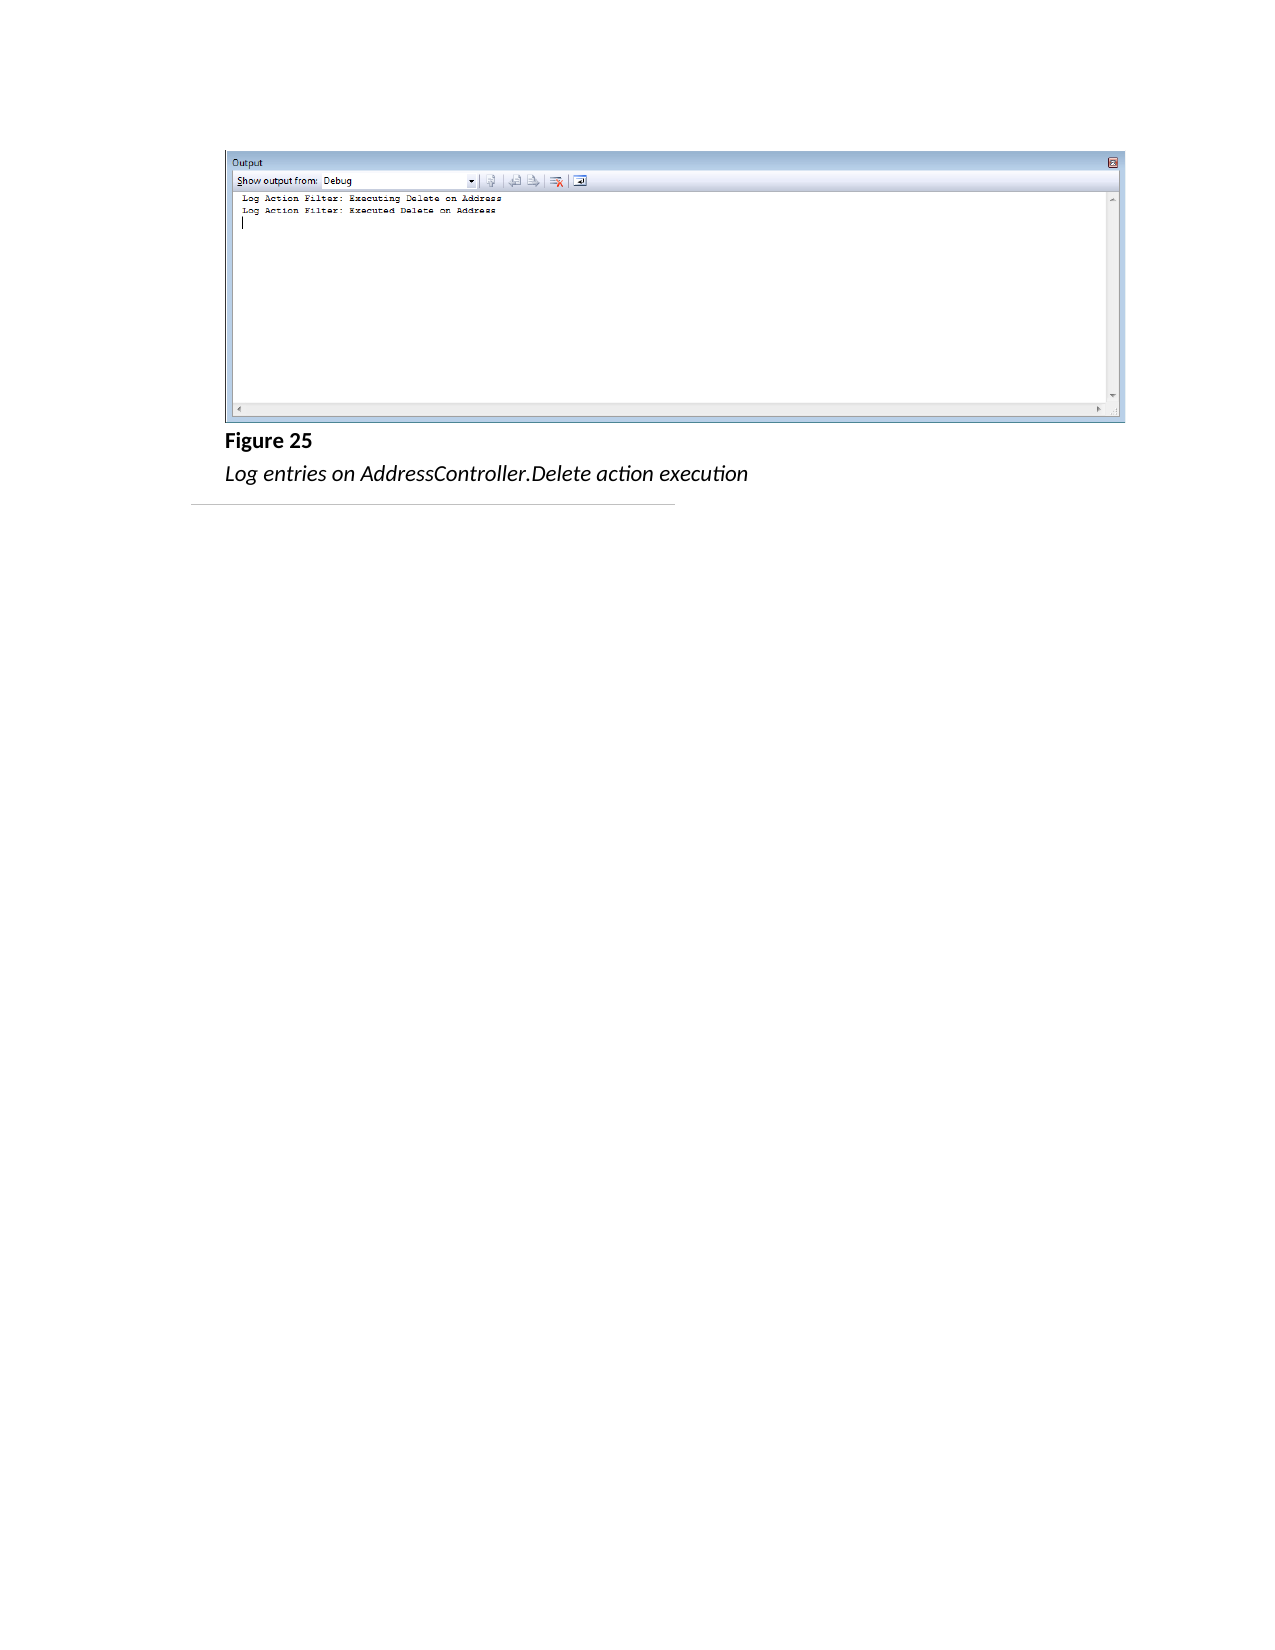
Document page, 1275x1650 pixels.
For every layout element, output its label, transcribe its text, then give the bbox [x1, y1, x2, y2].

picture [225, 150, 1125, 423]
text Log entries on AddressController.Delete action execution [225, 459, 1125, 487]
